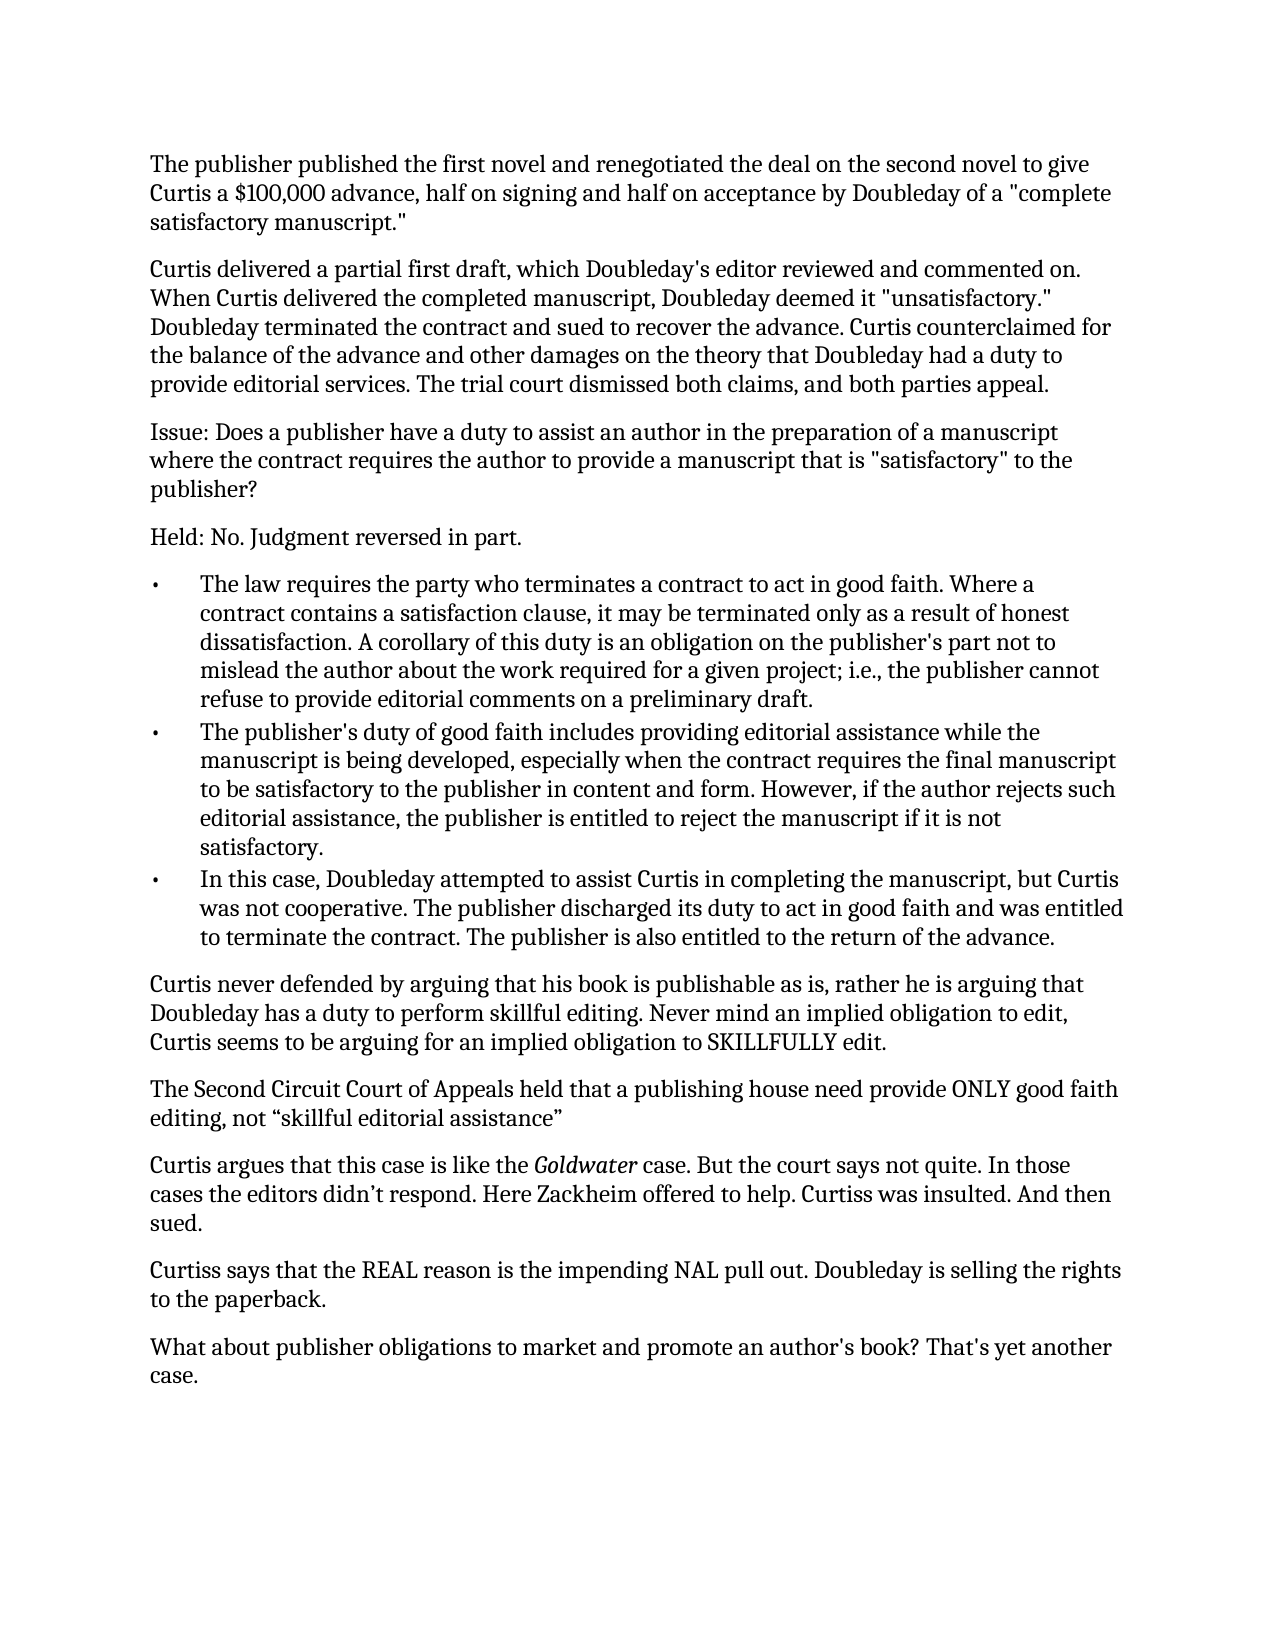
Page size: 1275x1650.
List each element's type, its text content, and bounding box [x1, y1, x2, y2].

text Held: No. Judgment reversed in part. [150, 522, 1125, 551]
list In this case, Doubleday attempted to assist Curtis in completing the manuscript, but Curtis was not cooperative. The publisher discharged its duty to act in good faith and was entitled to terminate the contract. The publisher is also entitled to the return of the advance. [150, 865, 1125, 951]
list The law requires the party who terminates a contract to act in good faith. Where a contract contains a satisfaction clause, it may be terminated only as a result of honest dissatisfaction. A corollary of this duty is an obligation on the publisher's part not to mislead the author about the work required for a given project; i.e., the publisher cannot refuse to provide editorial comments on a preliminary draft. [150, 570, 1125, 714]
text What about publisher obligations to market and promote an author's book? That's yet another case. [150, 1332, 1125, 1390]
text Curtis argues that this case is like the Goldwater case. But the court says not quite. In those cases the editors didn’t respond. Here Zackheim offered to help. Curtiss was insulted. And then sued. [150, 1151, 1125, 1237]
text Issue: Does a publisher have a duty to assist an author in the preparation of a manuscript where the contract requires the author to provide a manuscript that is "satisfactory" to the publisher? [150, 417, 1125, 504]
list The publisher's duty of good faith includes providing editorial assistance while the manuscript is being developed, especially when the contract requires the final manuscript to be satisfactory to the publisher in content and form. However, if the author rejects such editorial assistance, the publisher is entitled to reject the manuscript if it is not satisfactory. [150, 717, 1125, 861]
text Curtis delivered a partial first draft, which Doubleday's editor reviewed and commented on. When Curtis delivered the completed manuscript, Doubleday deemed it "unsatisfactory." Doubleday terminated the contract and sued to recover the advance. Curtis counterclaimed for the balance of the advance and other damages on the theory that Doubleday had a duty to provide editorial services. The trial court dismissed both claims, and both parties appeal. [150, 255, 1125, 399]
text Curtiss says that the REAL reason is the impending NAL pull out. Doubleday is selling the rights to the paperback. [150, 1256, 1125, 1314]
text The Second Circuit Court of Appeals held that a publishing house need provide ONLY good faith editing, not “skillful editorial assistance” [150, 1075, 1125, 1132]
text Curtis never defended by arguing that his book is publishable as is, rather he is arguing that Doubleday has a duty to perform skillful editing. Never mind an implied obligation to edit, Curtis seems to be arguing for an implied obligation to SKILLFULLY edit. [150, 970, 1125, 1056]
